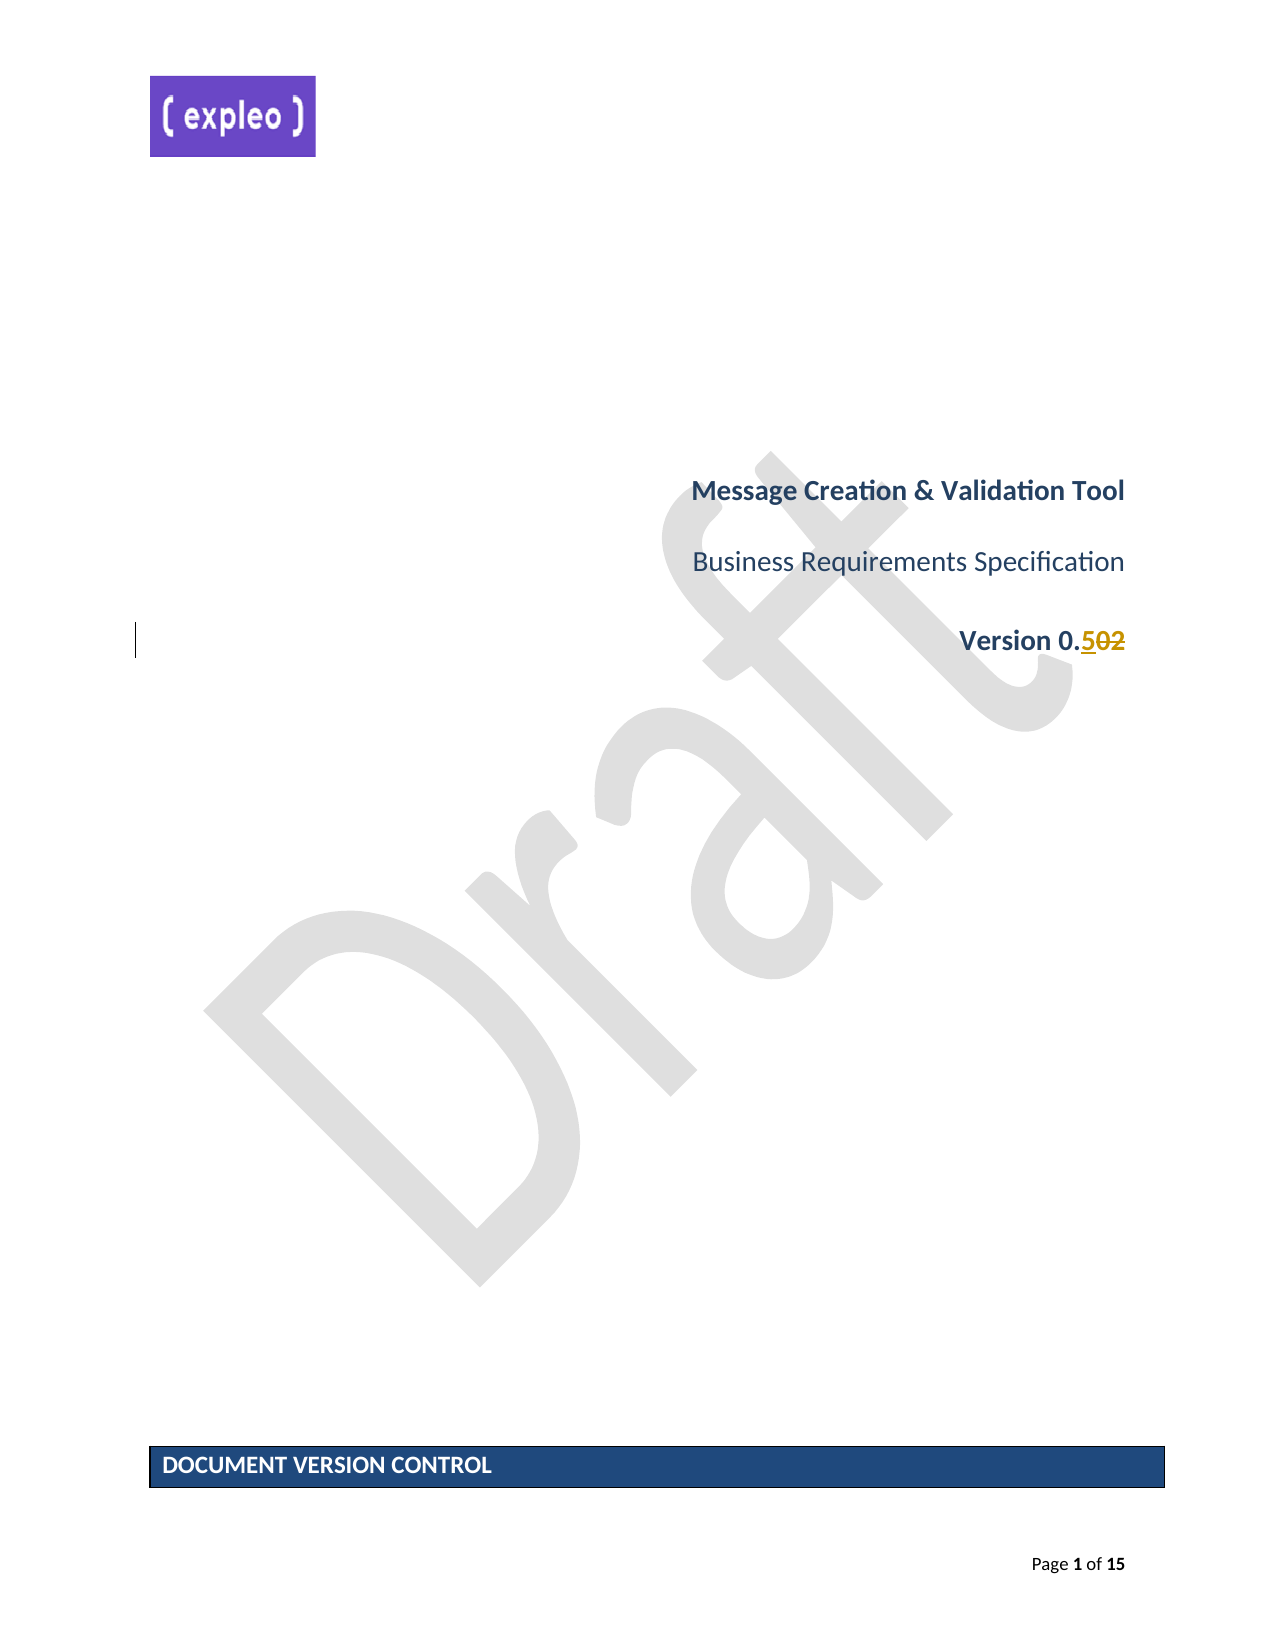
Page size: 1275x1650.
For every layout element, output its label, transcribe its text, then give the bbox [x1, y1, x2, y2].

picture [150, 75, 316, 157]
title Version 0. [225, 622, 1125, 658]
table_header DOCUMENT VERSION CONTROL [151, 1447, 1164, 1487]
text Message Creation & Validation Tool [150, 472, 1125, 508]
text Business Requirements Specification [150, 543, 1125, 579]
